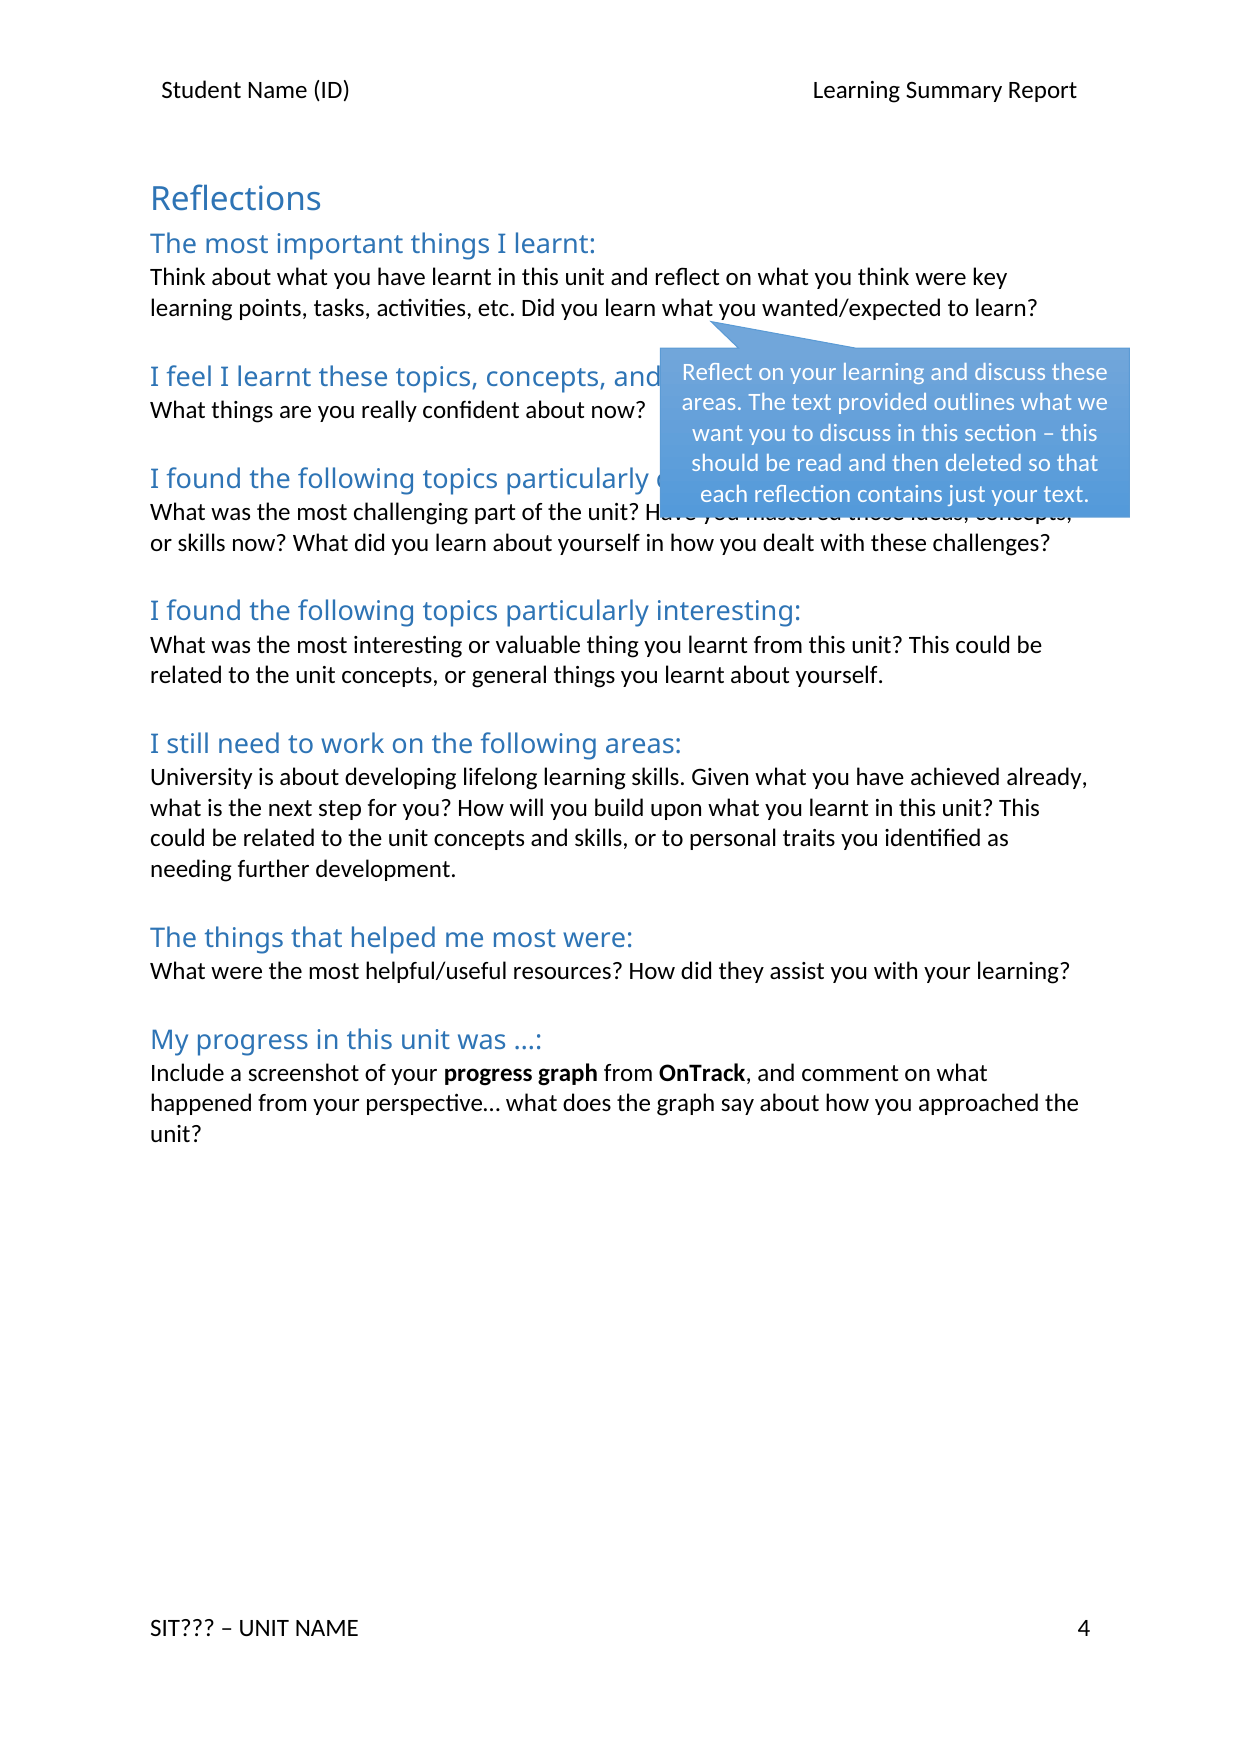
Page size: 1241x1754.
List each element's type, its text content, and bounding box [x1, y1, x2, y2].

text What was the most challenging part of the unit? Have you mastered those ideas, concepts, or skills now? What did you learn about yourself in how you dealt with these challenges? [150, 496, 1090, 557]
text What things are you really confident about now? [150, 394, 659, 424]
subtitle I found the following topics particularly interesting: [150, 592, 1090, 629]
text What were the most helpful/useful resources? How did they assist you with your learning? [150, 955, 1090, 986]
text Include a screenshot of your progress graph from OnTrack, and comment on what happened from your perspective… what does the graph say about how you approached the unit? [150, 1057, 1090, 1149]
subtitle I feel I learnt these topics, concepts, and/or tools really well: [150, 357, 659, 394]
subtitle Reflections [150, 175, 1090, 220]
subtitle My progress in this unit was …: [150, 1020, 1090, 1057]
subtitle I found the following topics particularly challenging: [150, 459, 659, 496]
subtitle I still need to work on the following areas: [150, 724, 1090, 761]
subtitle The most important things I learnt: [150, 224, 1090, 261]
text University is about developing lifelong learning skills. Given what you have achieved already, what is the next step for you? How will you build upon what you learnt in this unit? This could be related to the unit concepts and skills, or to personal traits you identified as needing further development. [150, 761, 1090, 883]
text Think about what you have learnt in this unit and reflect on what you think were key learning points, tasks, activities, etc. Did you learn what you wanted/expected to learn? [150, 261, 1090, 322]
text What was the most interesting or valuable thing you learnt from this unit? This could be related to the unit concepts, or general things you learnt about yourself. [150, 629, 1090, 690]
subtitle The things that helped me most were: [150, 918, 1090, 955]
